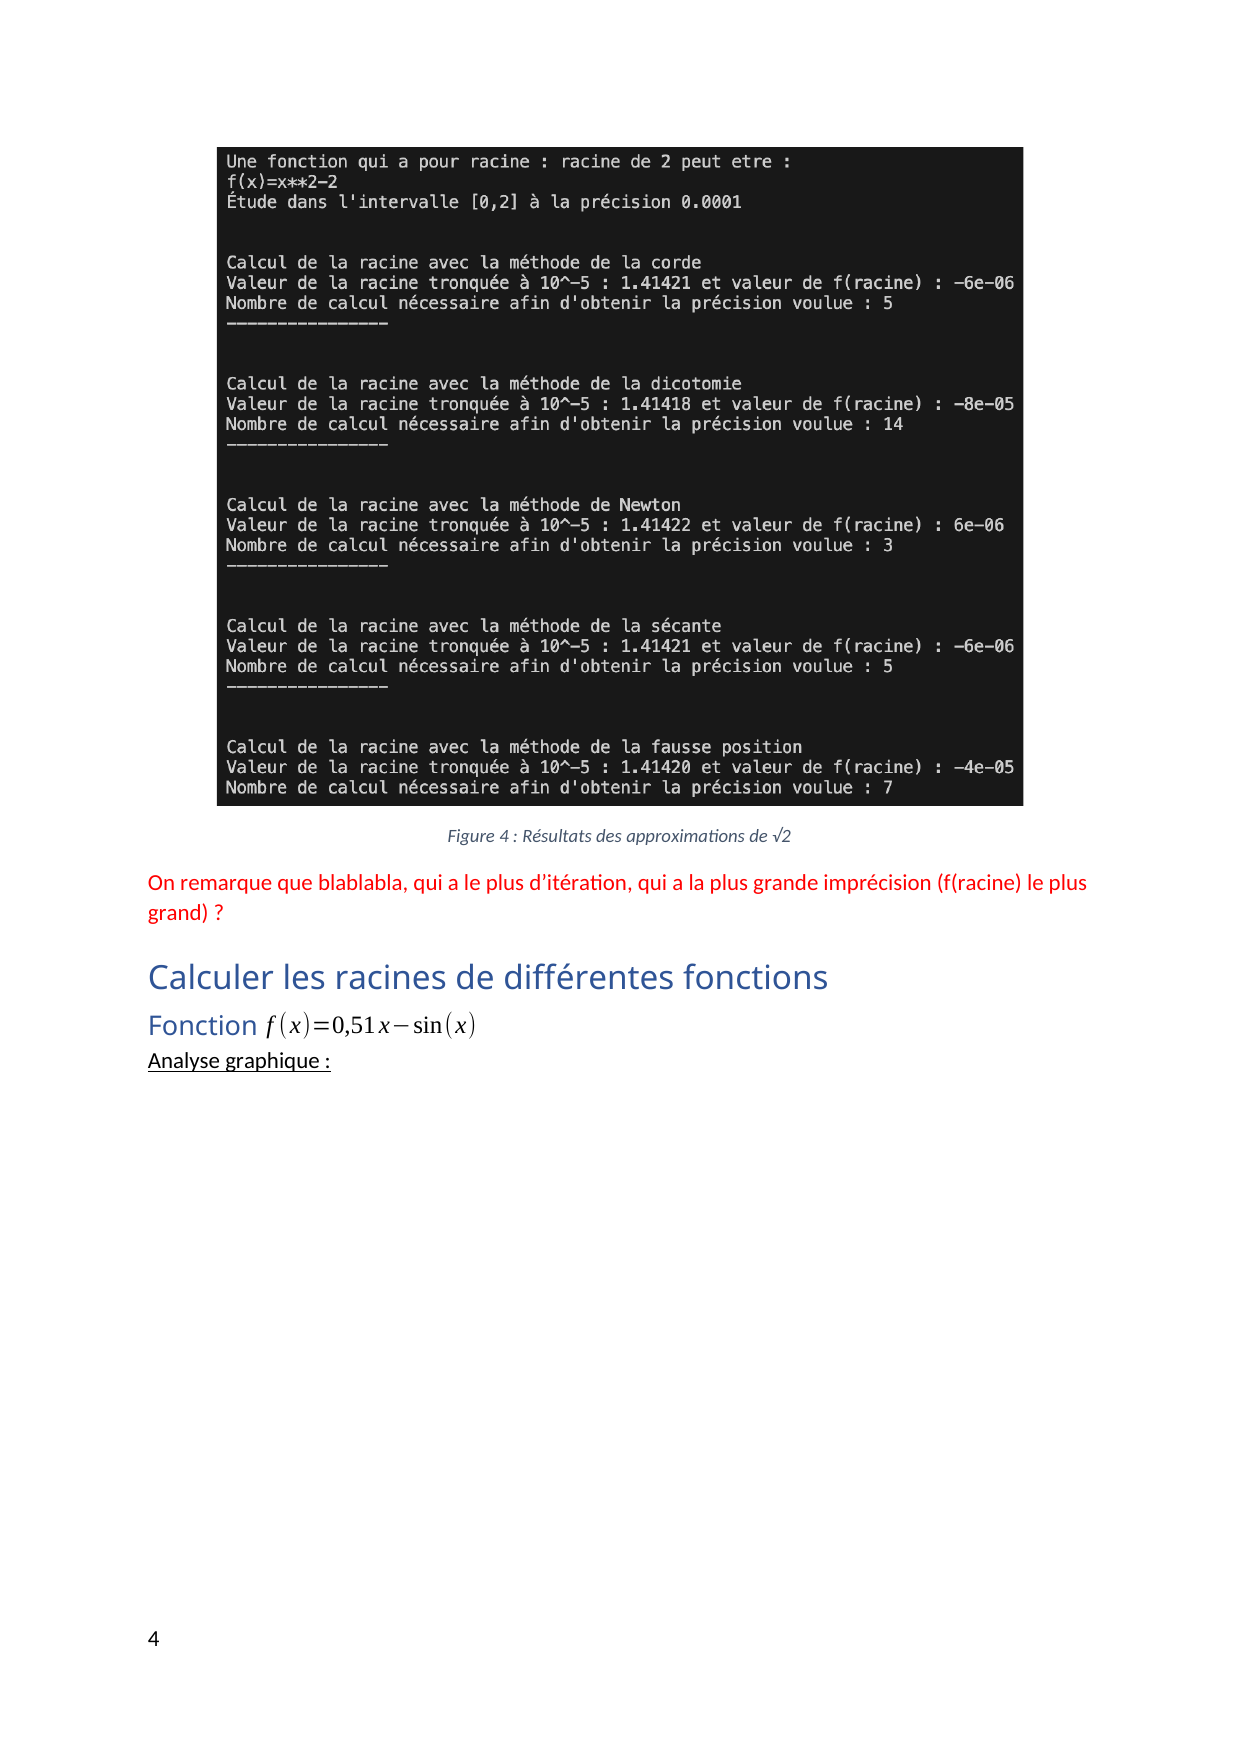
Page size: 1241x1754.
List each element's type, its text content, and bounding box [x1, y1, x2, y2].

text On remarque que blablabla, qui a le plus d’itération, qui a la plus grande imprécision (f(racine) le plus grand) ? [148, 868, 1093, 927]
picture [216, 147, 1024, 806]
subtitle Fonction [148, 1007, 1093, 1044]
text Analyse graphique : [148, 1047, 1093, 1075]
subtitle Calculer les racines de différentes fonctions [148, 954, 1093, 999]
